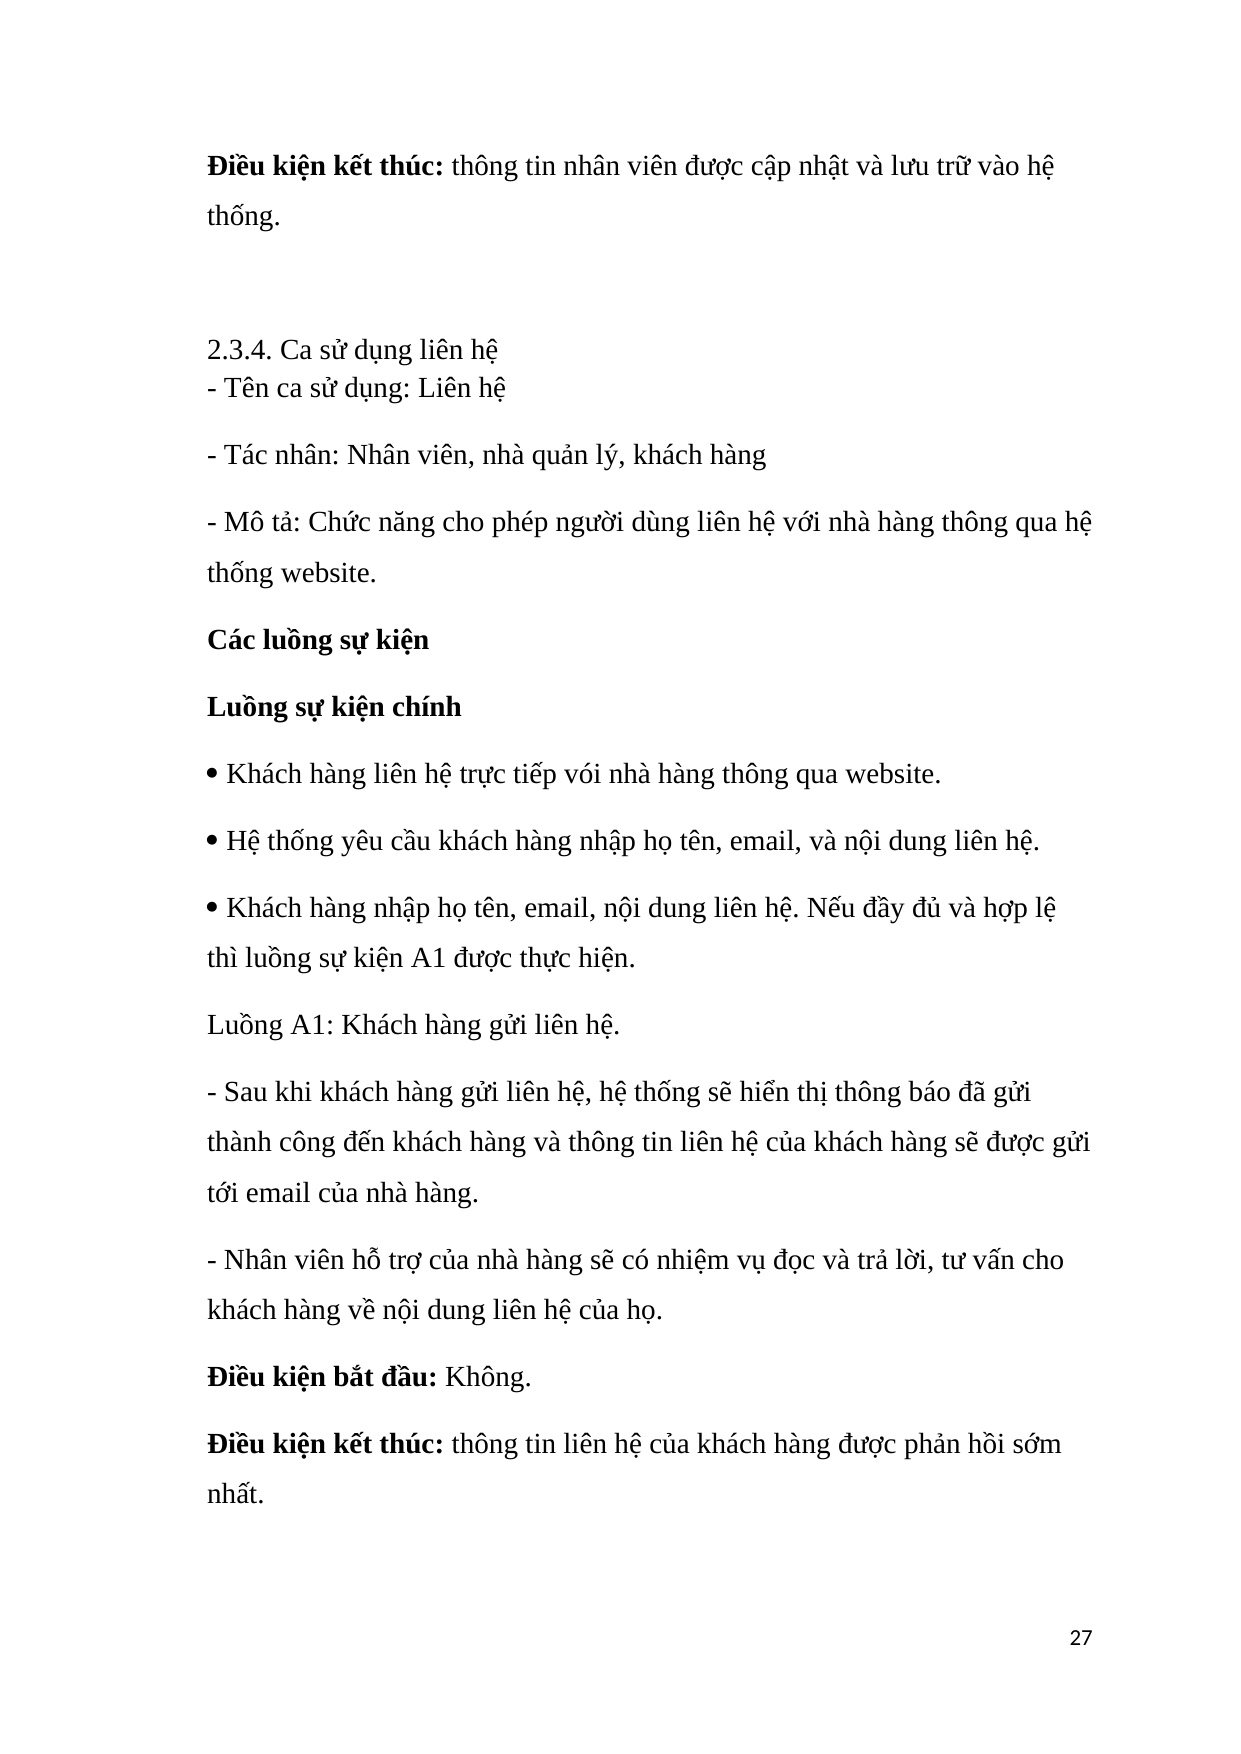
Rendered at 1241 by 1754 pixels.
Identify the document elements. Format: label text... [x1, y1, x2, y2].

subtitle 2.3.4. Ca sử dụng liên hệ [207, 332, 1092, 366]
text - Tên ca sử dụng: Liên hệ [207, 371, 1092, 404]
text Các luồng sự kiện [207, 622, 1092, 655]
text - Mô tả: Chức năng cho phép người dùng liên hệ với nhà hàng thông qua hệ thống website. [207, 504, 1092, 588]
text Điều kiện bắt đầu: Không. [207, 1359, 1092, 1393]
text Điều kiện kết thúc: thông tin nhân viên được cập nhật và lưu trữ vào hệ thống. [207, 148, 1092, 232]
text Khách hàng nhập họ tên, email, nội dung liên hệ. Nếu đầy đủ và hợp lệ thì luồng sự kiện A1 được thực hiện. [207, 890, 1092, 974]
text Điều kiện kết thúc: thông tin liên hệ của khách hàng được phản hồi sớm nhất. [207, 1426, 1092, 1510]
text Luồng A1: Khách hàng gửi liên hệ. [207, 1007, 1092, 1041]
text - Tác nhân: Nhân viên, nhà quản lý, khách hàng [207, 437, 1092, 471]
text Luồng sự kiện chính [207, 689, 1092, 722]
text Hệ thống yêu cầu khách hàng nhập họ tên, email, và nội dung liên hệ. [207, 823, 1092, 856]
text - Sau khi khách hàng gửi liên hệ, hệ thống sẽ hiển thị thông báo đã gửi thành công đến khách hàng và thông tin liên hệ của khách hàng sẽ được gửi tới email của nhà hàng. [207, 1074, 1092, 1208]
text - Nhân viên hỗ trợ của nhà hàng sẽ có nhiệm vụ đọc và trả lời, tư vấn cho khách hàng về nội dung liên hệ của họ. [207, 1242, 1092, 1326]
text Khách hàng liên hệ trực tiếp vói nhà hàng thông qua website. [207, 756, 1092, 789]
